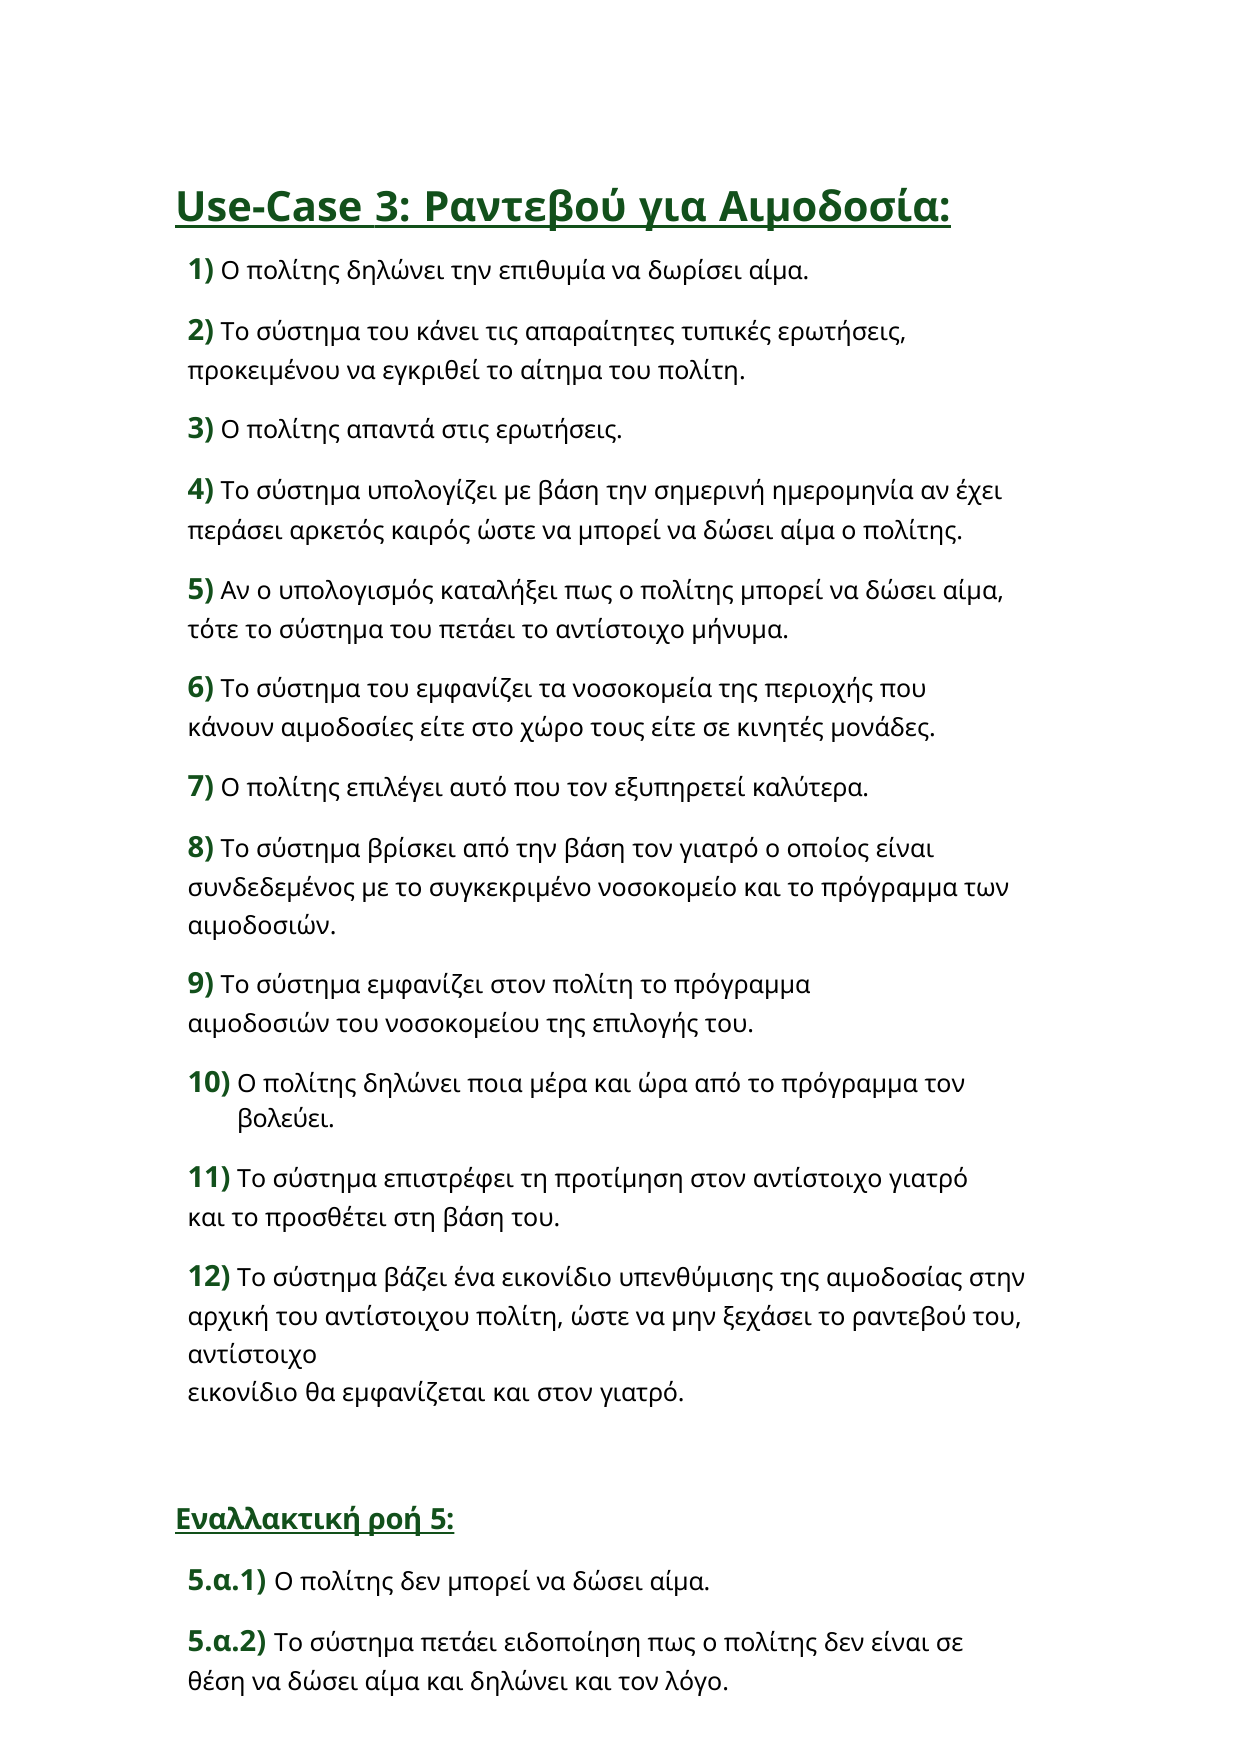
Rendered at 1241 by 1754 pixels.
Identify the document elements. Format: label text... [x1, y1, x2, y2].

text 5.α.1) Ο πολίτης δεν μπορεί να δώσει αίμα. [187, 1559, 1065, 1599]
list Το σύστημα επιστρέφει τη προτίμηση στον αντίστοιχο γιατρό και το προσθέτει στη βάση του. [187, 1156, 976, 1234]
list Ο πολίτης δηλώνει ποια μέρα και ώρα από το πρόγραμμα τον βολεύει. [187, 1061, 1065, 1135]
list Αν ο υπολογισμός καταλήξει πως ο πολίτης μπορεί να δώσει αίμα, τότε το σύστημα του πετάει το αντίστοιχο μήνυμα. [187, 568, 1027, 645]
text εικονίδιο θα εμφανίζεται και στον γιατρό. [187, 1375, 1065, 1409]
list Το σύστημα του κάνει τις απαραίτητες τυπικές ερωτήσεις, προκειμένου να εγκριθεί το αίτημα του πολίτη. [187, 309, 1028, 386]
list Το σύστημα υπολογίζει με βάση την σημερινή ημερομηνία αν έχει περάσει αρκετός καιρός ώστε να μπορεί να δώσει αίμα ο πολίτης. [187, 468, 1033, 546]
list Ο πολίτης επιλέγει αυτό που τον εξυπηρετεί καλύτερα. [187, 765, 1065, 805]
list Το σύστημα βάζει ένα εικονίδιο υπενθύμισης της αιμοδοσίας στην αρχική του αντίστοιχου πολίτη, ώστε να μην ξεχάσει το ραντεβού του, αντίστοιχο [187, 1256, 1041, 1371]
list Το σύστημα εμφανίζει στον πολίτη το πρόγραμμα αιμοδοσιών του νοσοκομείου της επιλογής του. [187, 962, 942, 1040]
list Ο πολίτης απαντά στις ερωτήσεις. [187, 407, 1065, 447]
subtitle Use-Case 3: Ραντεβού για Αιμοδοσία: [175, 177, 1065, 234]
list Το σύστημα του εμφανίζει τα νοσοκομεία της περιοχής που κάνουν αιμοδοσίες είτε στο χώρο τους είτε σε κινητές μονάδες. [187, 667, 955, 744]
list Το σύστημα βρίσκει από την βάση τον γιατρό ο οποίος είναι συνδεδεμένος με το συγκεκριμένο νοσοκομείο και το πρόγραμμα των αιμοδοσιών. [187, 826, 1040, 941]
list Ο πολίτης δηλώνει την επιθυμία να δωρίσει αίμα. [187, 248, 1065, 288]
subtitle Εναλλακτική ροή 5: [175, 1498, 1065, 1538]
text 5.α.2) Το σύστημα πετάει ειδοποίηση πως ο πολίτης δεν είναι σε θέση να δώσει αίμα και δηλώνει και τον λόγο. [187, 1620, 1017, 1697]
